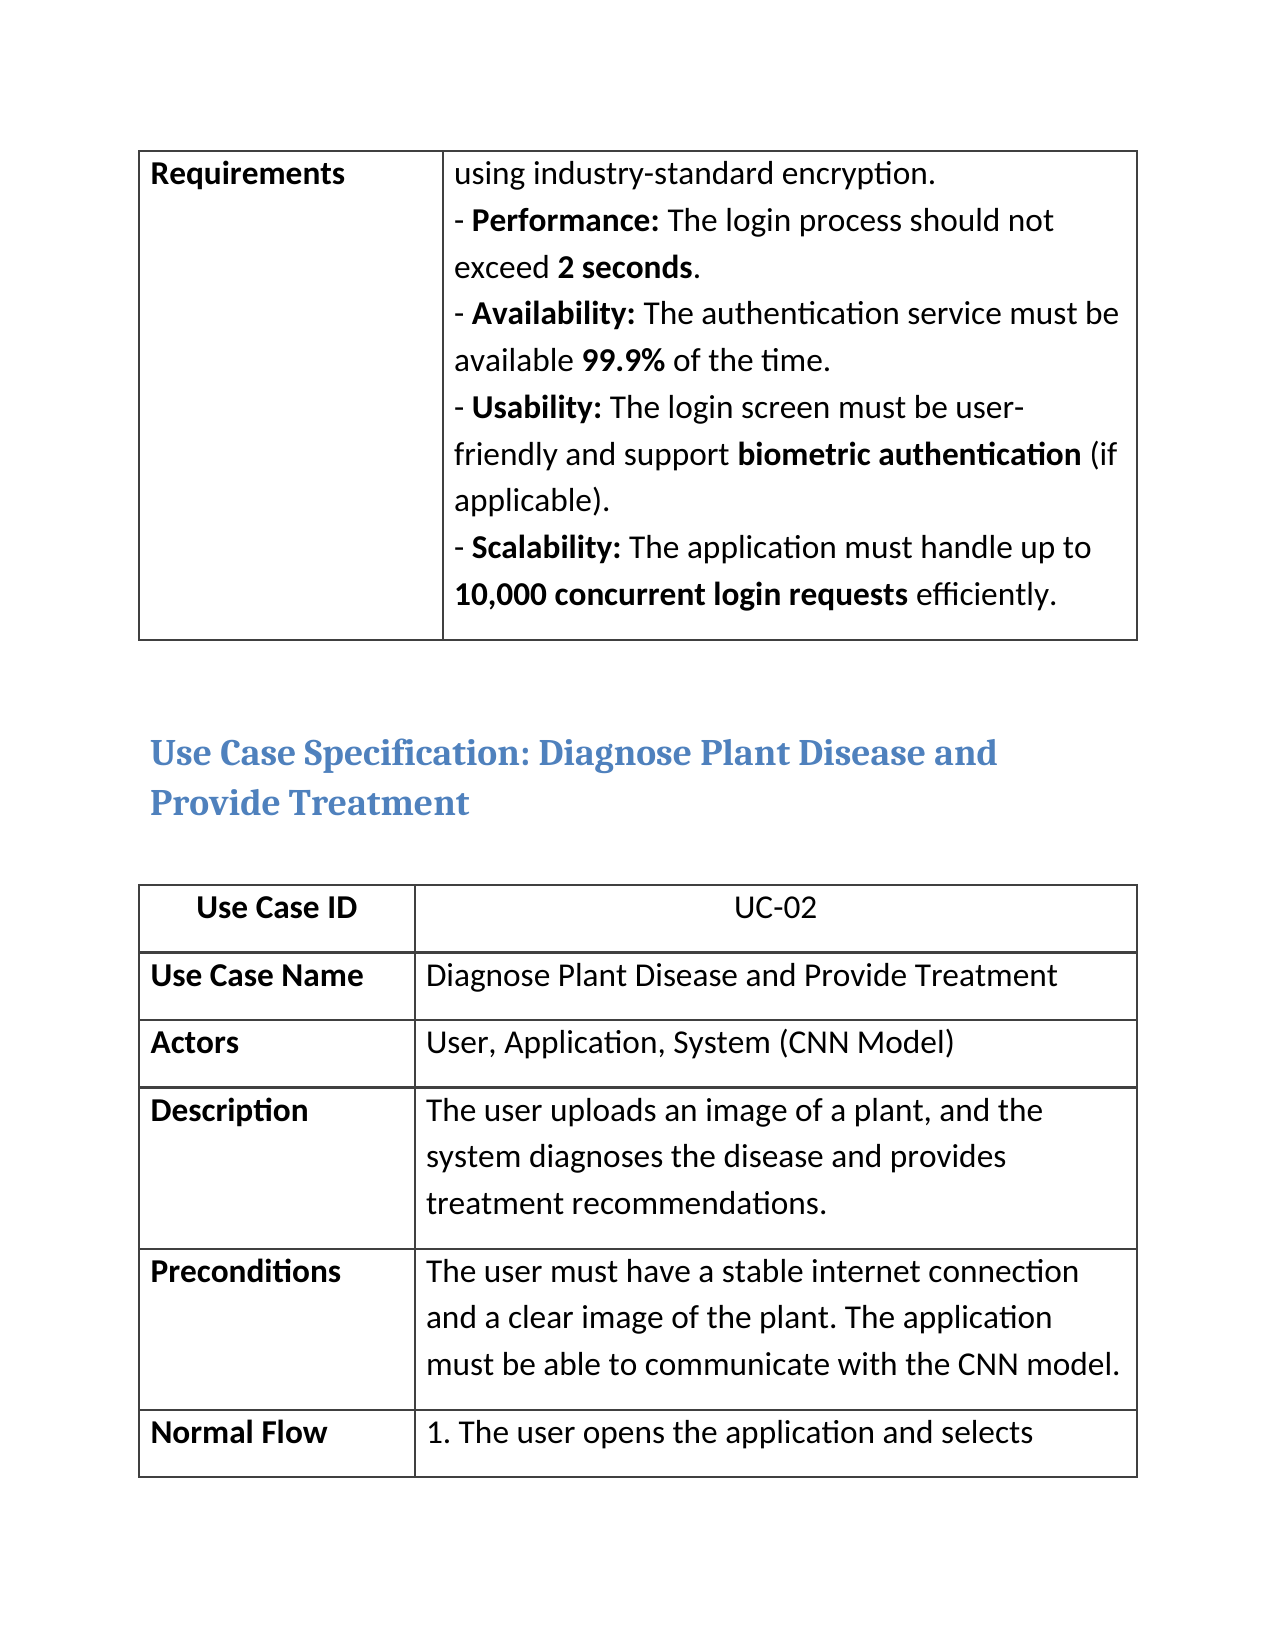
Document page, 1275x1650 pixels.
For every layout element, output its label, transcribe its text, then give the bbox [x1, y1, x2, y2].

table_cell Description [140, 1089, 414, 1247]
table_header Use Case ID [140, 886, 414, 951]
table_cell Normal Flow [140, 1411, 414, 1476]
table_cell User, Application, System (CNN Model) [416, 1021, 1136, 1086]
subtitle Use Case Specification: Diagnose Plant Disease and Provide Treatment [150, 732, 1125, 824]
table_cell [444, 152, 1136, 638]
table_cell Preconditions [140, 1250, 414, 1408]
table_cell Use Case Name [140, 954, 414, 1019]
table_header UC-02 [416, 886, 1136, 951]
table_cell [140, 152, 442, 638]
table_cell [416, 1411, 1136, 1476]
table_cell Actors [140, 1021, 414, 1086]
table_cell Diagnose Plant Disease and Provide Treatment [416, 954, 1136, 1019]
table_cell The user uploads an image of a plant, and the system diagnoses the disease and provides treatment recommendations. [416, 1089, 1136, 1247]
table_cell The user must have a stable internet connection and a clear image of the plant. The application must be able to communicate with the CNN model. [416, 1250, 1136, 1408]
